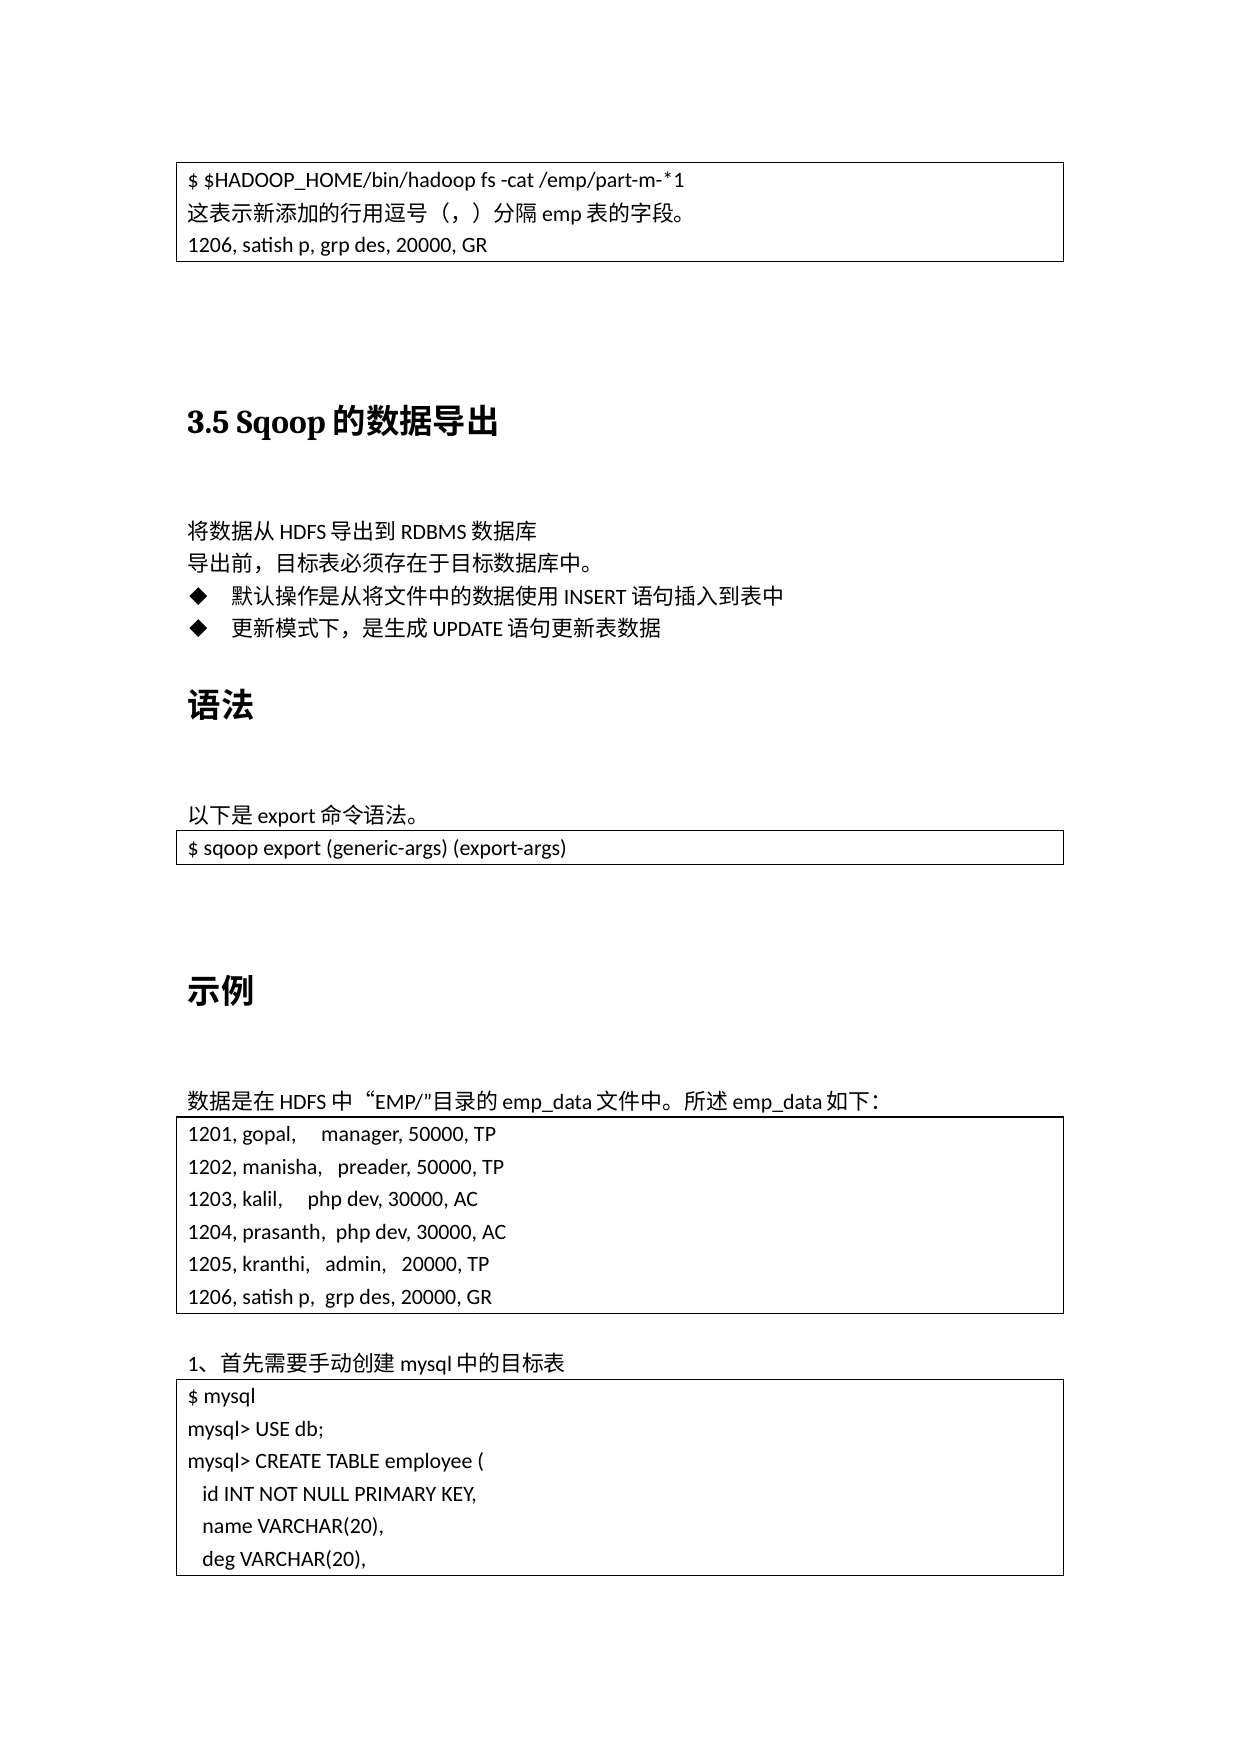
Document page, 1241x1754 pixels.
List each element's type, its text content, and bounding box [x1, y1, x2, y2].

subtitle 3.5 Sqoop的数据导出 [187, 386, 1053, 451]
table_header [177, 1380, 1063, 1574]
text 以下是export命令语法。 [187, 798, 1053, 830]
text 数据是在HDFS 中“EMP/”目录的emp_data文件中。所述emp_data如下： [187, 1084, 1053, 1116]
table_header 1201, gopal, manager, 50000, TP 1202, manisha, preader, 50000, TP 1203, kalil, php dev, 30000, AC 1204, prasanth, php dev, 30000, AC 1205, kranthi, admin, 20000, TP 1206, satish p, grp des, 20000, GR [177, 1118, 1063, 1312]
text 将数据从HDFS导出到RDBMS数据库 [187, 513, 1053, 546]
text 导出前，目标表必须存在于目标数据库中。 [187, 546, 1053, 578]
subtitle 示例 [187, 957, 1053, 1022]
subtitle 语法 [187, 670, 1053, 735]
table_header $ $HADOOP_HOME/bin/hadoop fs -cat /emp/part-m-*1 这表示新添加的行用逗号（，）分隔emp表的字段。 1206, satish p, grp des, 20000, GR [177, 163, 1063, 261]
text 1、首先需要手动创建mysql中的目标表 [187, 1346, 1053, 1378]
table_header $ sqoop export (generic-args) (export-args) [177, 831, 1063, 864]
list 默认操作是从将文件中的数据使用INSERT语句插入到表中 [187, 578, 1053, 611]
list 更新模式下，是生成UPDATE语句更新表数据 [187, 611, 1053, 643]
